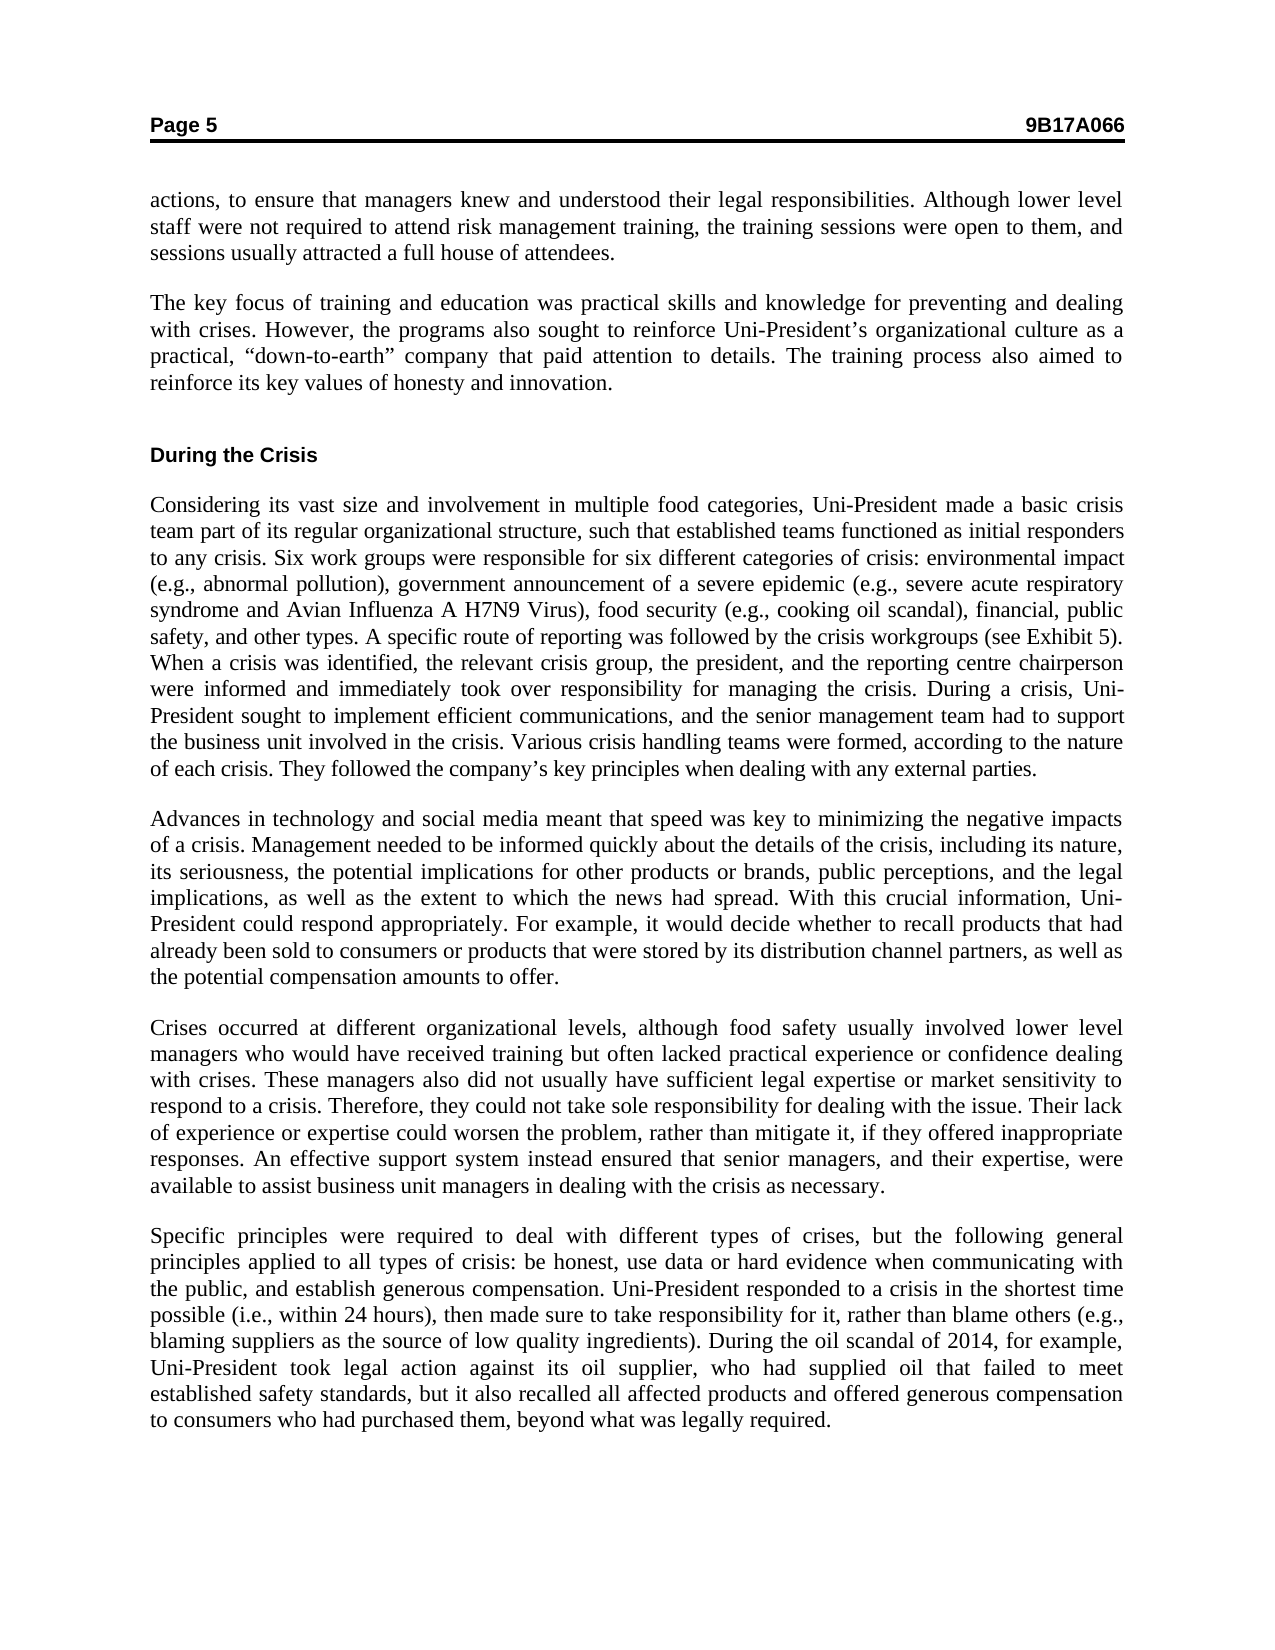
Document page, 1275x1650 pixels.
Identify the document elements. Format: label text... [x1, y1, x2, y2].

text Advances in technology and social media meant that speed was key to minimizing the negative impacts of a crisis. Management needed to be informed quickly about the details of the crisis, including its nature, its seriousness, the potential implications for other products or brands, public perceptions, and the legal implications, as well as the extent to which the news had spread. With this crucial information, Uni-President could respond appropriately. For example, it would decide whether to recall products that had already been sold to consumers or products that were stored by its distribution channel partners, as well as the potential compensation amounts to offer. [150, 805, 1125, 989]
text Crises occurred at different organizational levels, although food safety usually involved lower level managers who would have received training but often lacked practical experience or confidence dealing with crises. These managers also did not usually have sufficient legal expertise or market sensitivity to respond to a crisis. Therefore, they could not take sole responsibility for dealing with the issue. Their lack of experience or expertise could worsen the problem, rather than mitigate it, if they offered inappropriate responses. An effective support system instead ensured that senior managers, and their expertise, were available to assist business unit managers in dealing with the crisis as necessary. [150, 1013, 1125, 1198]
text During the Crisis [150, 443, 1125, 467]
text Considering its vast size and involvement in multiple food categories, Uni-President made a basic crisis team part of its regular organizational structure, such that established teams functioned as initial responders to any crisis. Six work groups were responsible for six different categories of crisis: environmental impact (e.g., abnormal pollution), government announcement of a severe epidemic (e.g., severe acute respiratory syndrome and Avian Influenza A H7N9 Virus), food security (e.g., cooking oil scandal), financial, public safety, and other types. A specific route of reporting was followed by the crisis workgroups (see Exhibit 5). When a crisis was identified, the relevant crisis group, the president, and the reporting centre chairperson were informed and immediately took over responsibility for managing the crisis. During a crisis, Uni-President sought to implement efficient communications, and the senior management team had to support the business unit involved in the crisis. Various crisis handling teams were formed, according to the nature of each crisis. They followed the company’s key principles when dealing with any external parties. [150, 491, 1125, 781]
text Specific principles were required to deal with different types of crises, but the following general principles applied to all types of crisis: be honest, use data or hard evidence when communicating with the public, and establish generous compensation. Uni-President responded to a crisis in the shortest time possible (i.e., within 24 hours), then made sure to take responsibility for it, rather than blame others (e.g., blaming suppliers as the source of low quality ingredients). During the oil scandal of 2014, for example, Uni-President took legal action against its oil supplier, who had supplied oil that failed to meet established safety standards, but it also recalled all affected products and offered generous compensation to consumers who had purchased them, beyond what was legally required. [150, 1222, 1125, 1433]
text The key focus of training and education was practical skills and knowledge for preventing and dealing with crises. However, the programs also sought to reinforce Uni-President’s organizational culture as a practical, “down-to-earth” company that paid attention to details. The training process also aimed to reinforce its key values of honesty and innovation. [150, 289, 1125, 395]
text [150, 186, 1125, 265]
